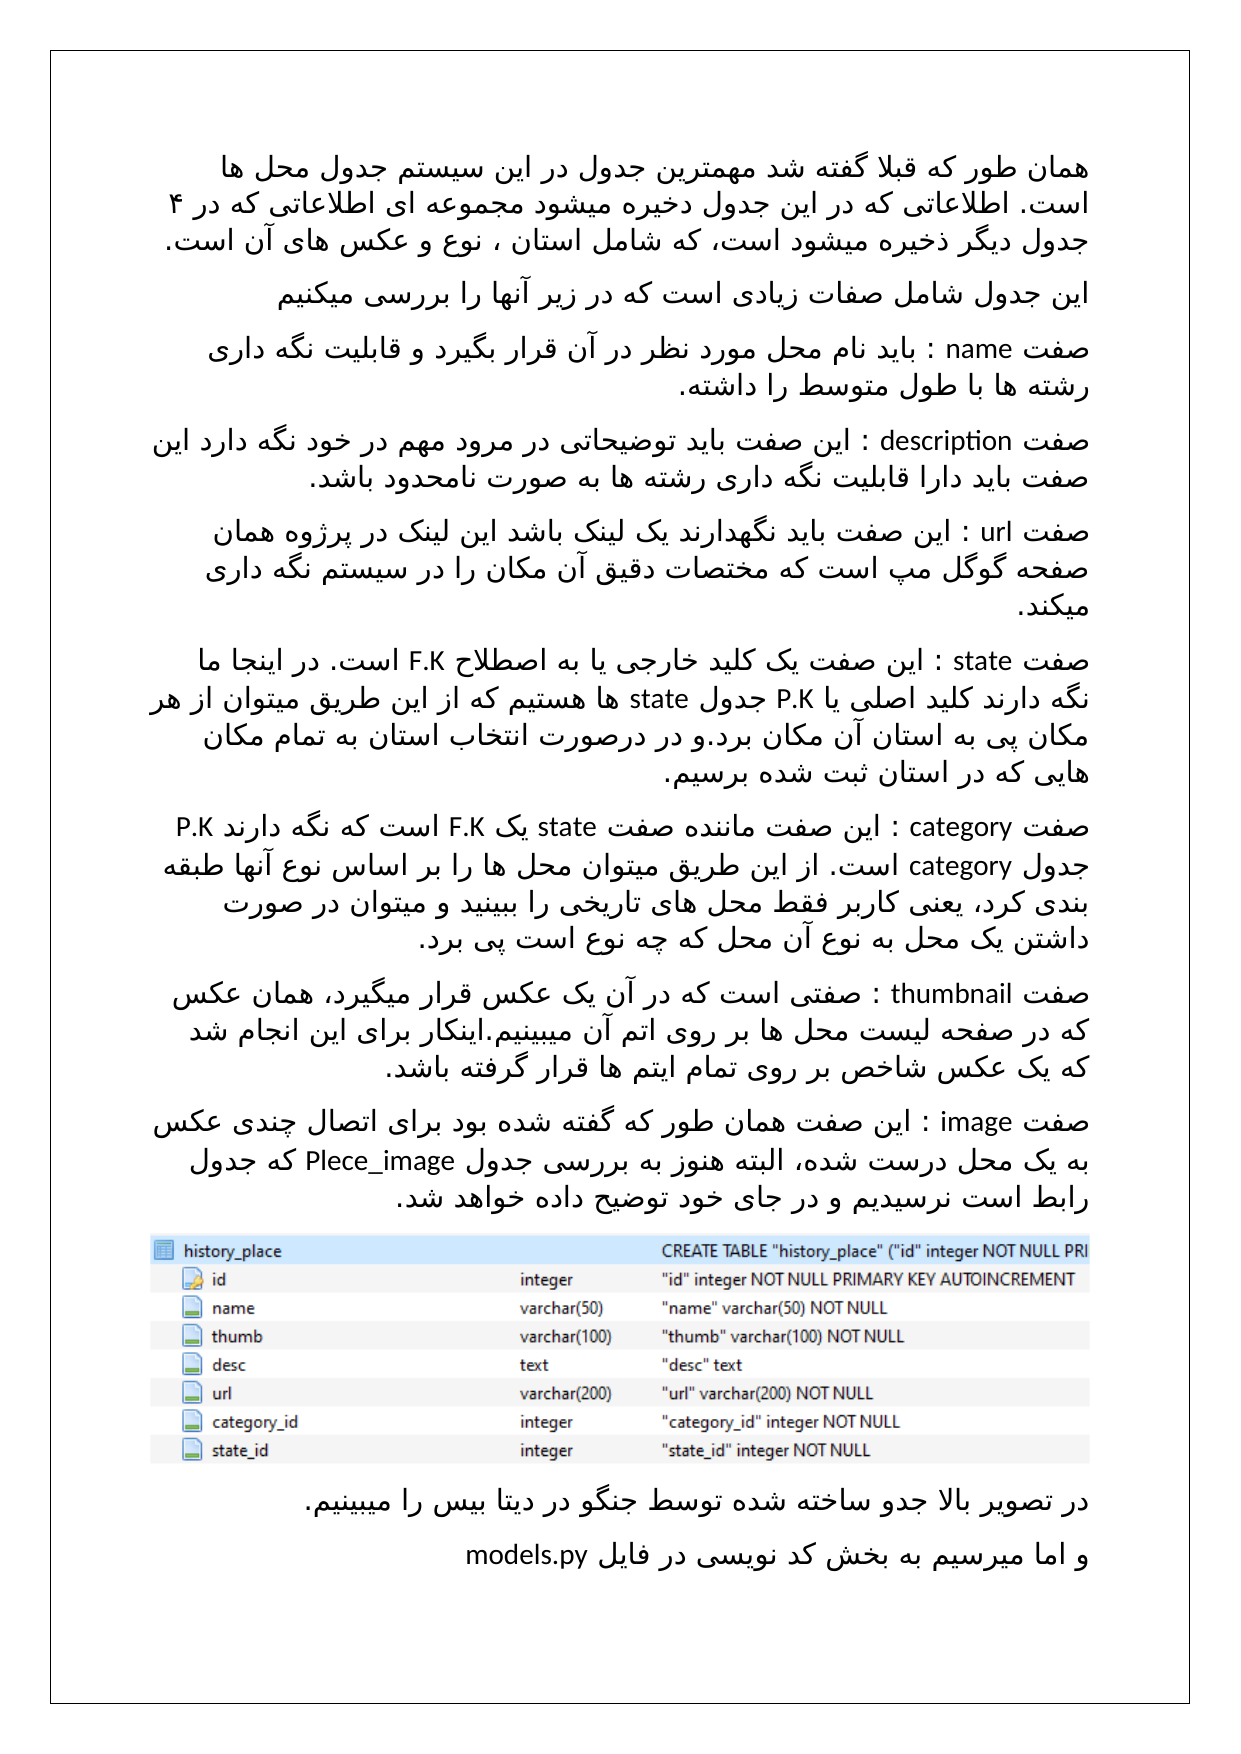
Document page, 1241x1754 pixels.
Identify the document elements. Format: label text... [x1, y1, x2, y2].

text صفت image : این صفت همان طور که گفته شده بود برای اتصال چندی عکس به یک محل درست شده، البته هنوز به بررسی جدول Plece_image که جدول رابط است نرسیدیم و در جای خود توضیح داده خواهد شد. [150, 1103, 1090, 1214]
text صفت description : این صفت باید توضیحاتی در مرود مهم در خود نگه دارد این صفت باید دارا قابلیت نگه داری رشته ها به صورت نامحدود باشد. [150, 422, 1090, 494]
text و اما میرسیم به بخش کد نویسی در فایل models.py [150, 1536, 1090, 1572]
text این جدول شامل صفات زیادی است که در زیر آنها را بررسی میکنیم [150, 277, 1090, 311]
text صفت state : این صفت یک کلید خارجی یا به اصطلاح F.K است. در اینجا ما نگه دارند کلید اصلی یا P.K جدول state ها هستیم که از این طریق میتوان از هر مکان پی به استان آن مکان برد.و در درصورت انتخاب استان به تمام مکان هایی که در استان ثبت شده برسیم. [150, 642, 1090, 789]
text صفت url : این صفت باید نگهدارند یک لینک باشد این لینک در پرژوه همان صفحه گوگل مپ است که مختصات دقیق آن مکان را در سیستم نگه داری میکند. [150, 513, 1090, 622]
picture [150, 1233, 1090, 1465]
text صفت category : این صفت ماننده صفت state یک F.K است که نگه دارند P.K جدول category است. از این طریق میتوان محل ها را بر اساس نوع آنها طبقه بندی کرد، یعنی کاربر فقط محل های تاریخی را ببینید و میتوان در صورت داشتن یک محل به نوع آن محل که چه نوع است پی برد. [150, 808, 1090, 956]
text صفت name‌ : باید نام محل مورد نظر در آن قرار بگیرد و قابلیت نگه داری رشته ها با طول متوسط را داشته. [150, 330, 1090, 402]
text همان طور که قبلا گفته شد مهمترین جدول در این سیستم جدول محل ها است. اطلاعاتی که در این جدول دخیره میشود مجموعه ای اطلاعاتی که در ۴ جدول دیگر ذخیره میشود است، که شامل استان ، نوع و عکس های آن است. [150, 150, 1090, 257]
text صفت thumbnail : صفتی است که در آن یک عکس قرار میگیرد، همان عکس که در صفحه لیست محل ها بر روی اتم آن میبینیم.اینکار برای این انجام شد که یک عکس شاخص بر روی تمام ایتم ها قرار گرفته باشد. [150, 975, 1090, 1084]
text در تصویر بالا جدو ساخته شده توسط جنگو در دیتا بیس را میبینیم. [150, 1483, 1090, 1517]
